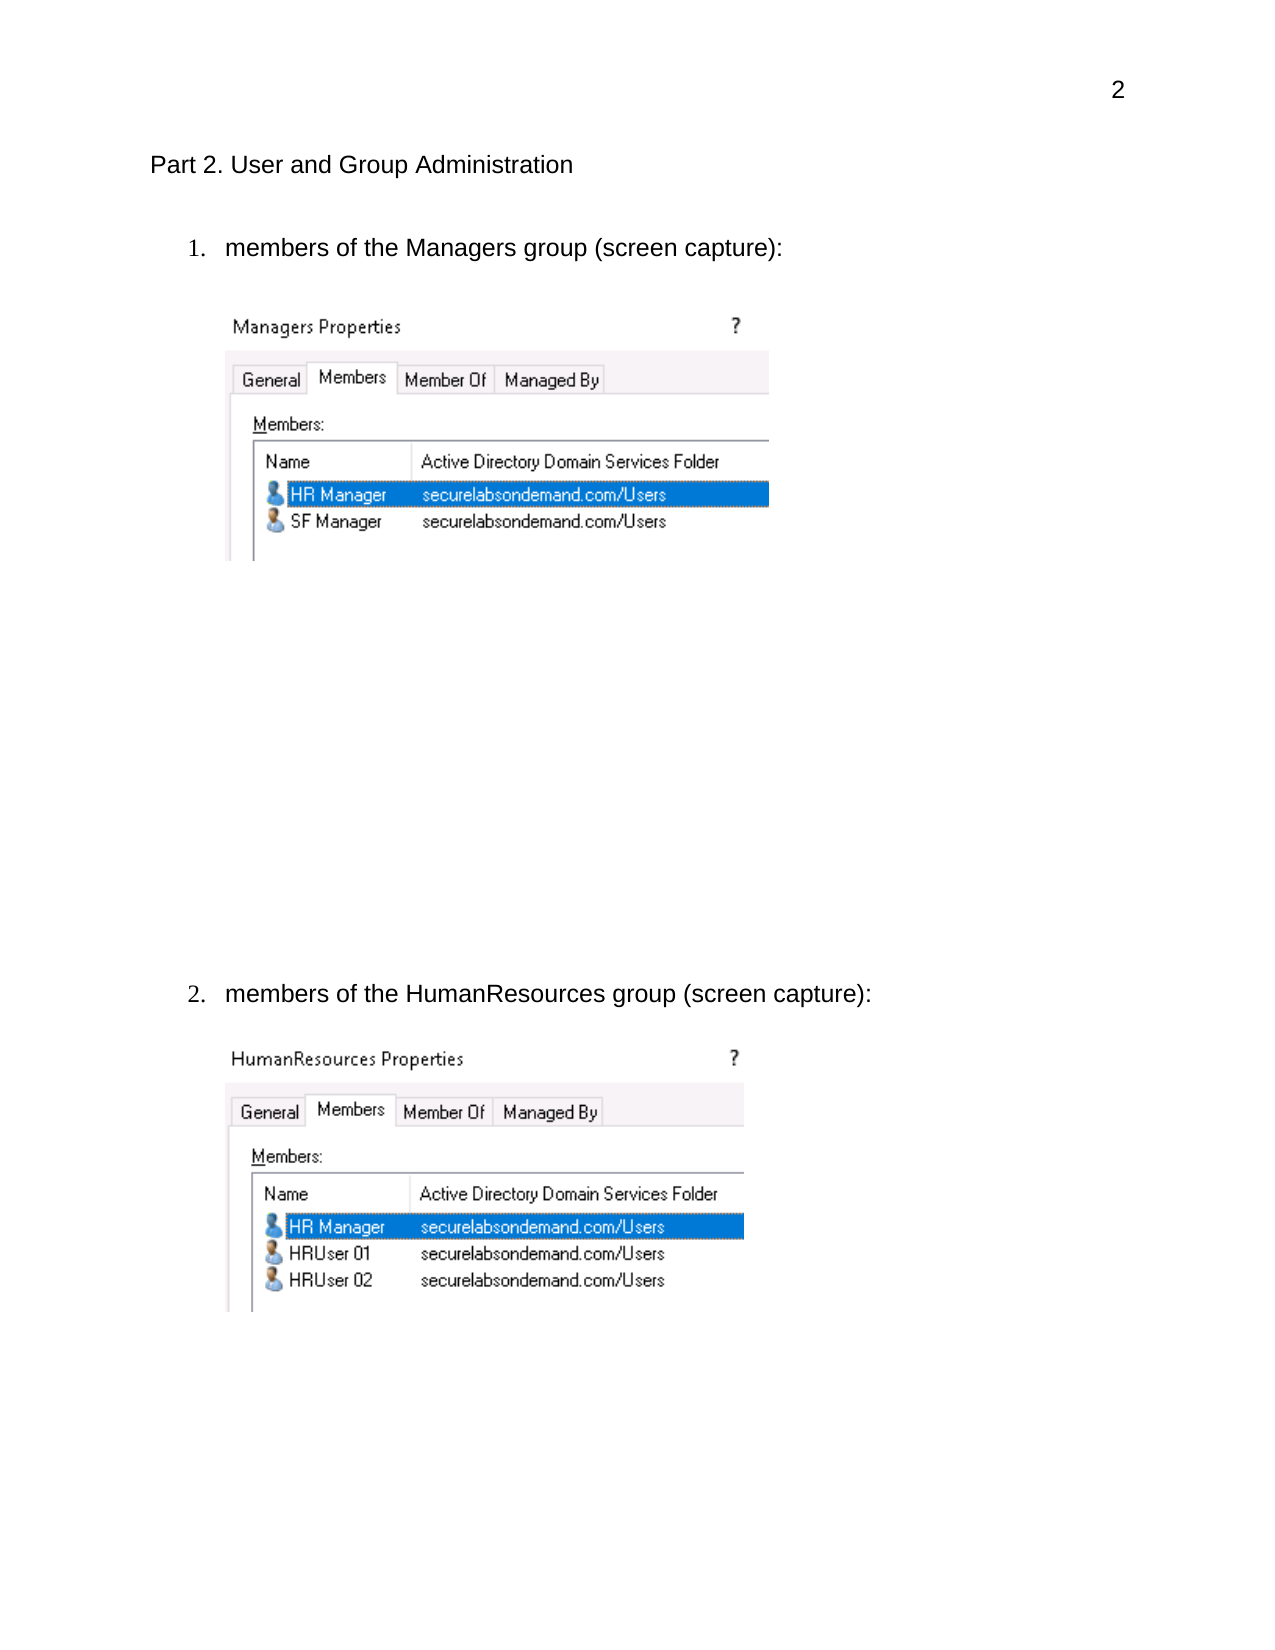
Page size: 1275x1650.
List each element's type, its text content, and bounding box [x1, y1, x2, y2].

picture [225, 311, 769, 561]
text Part 2. User and Group Administration [150, 150, 1125, 179]
list members of the Managers group (screen capture): [187, 233, 1125, 290]
picture [225, 1036, 744, 1312]
